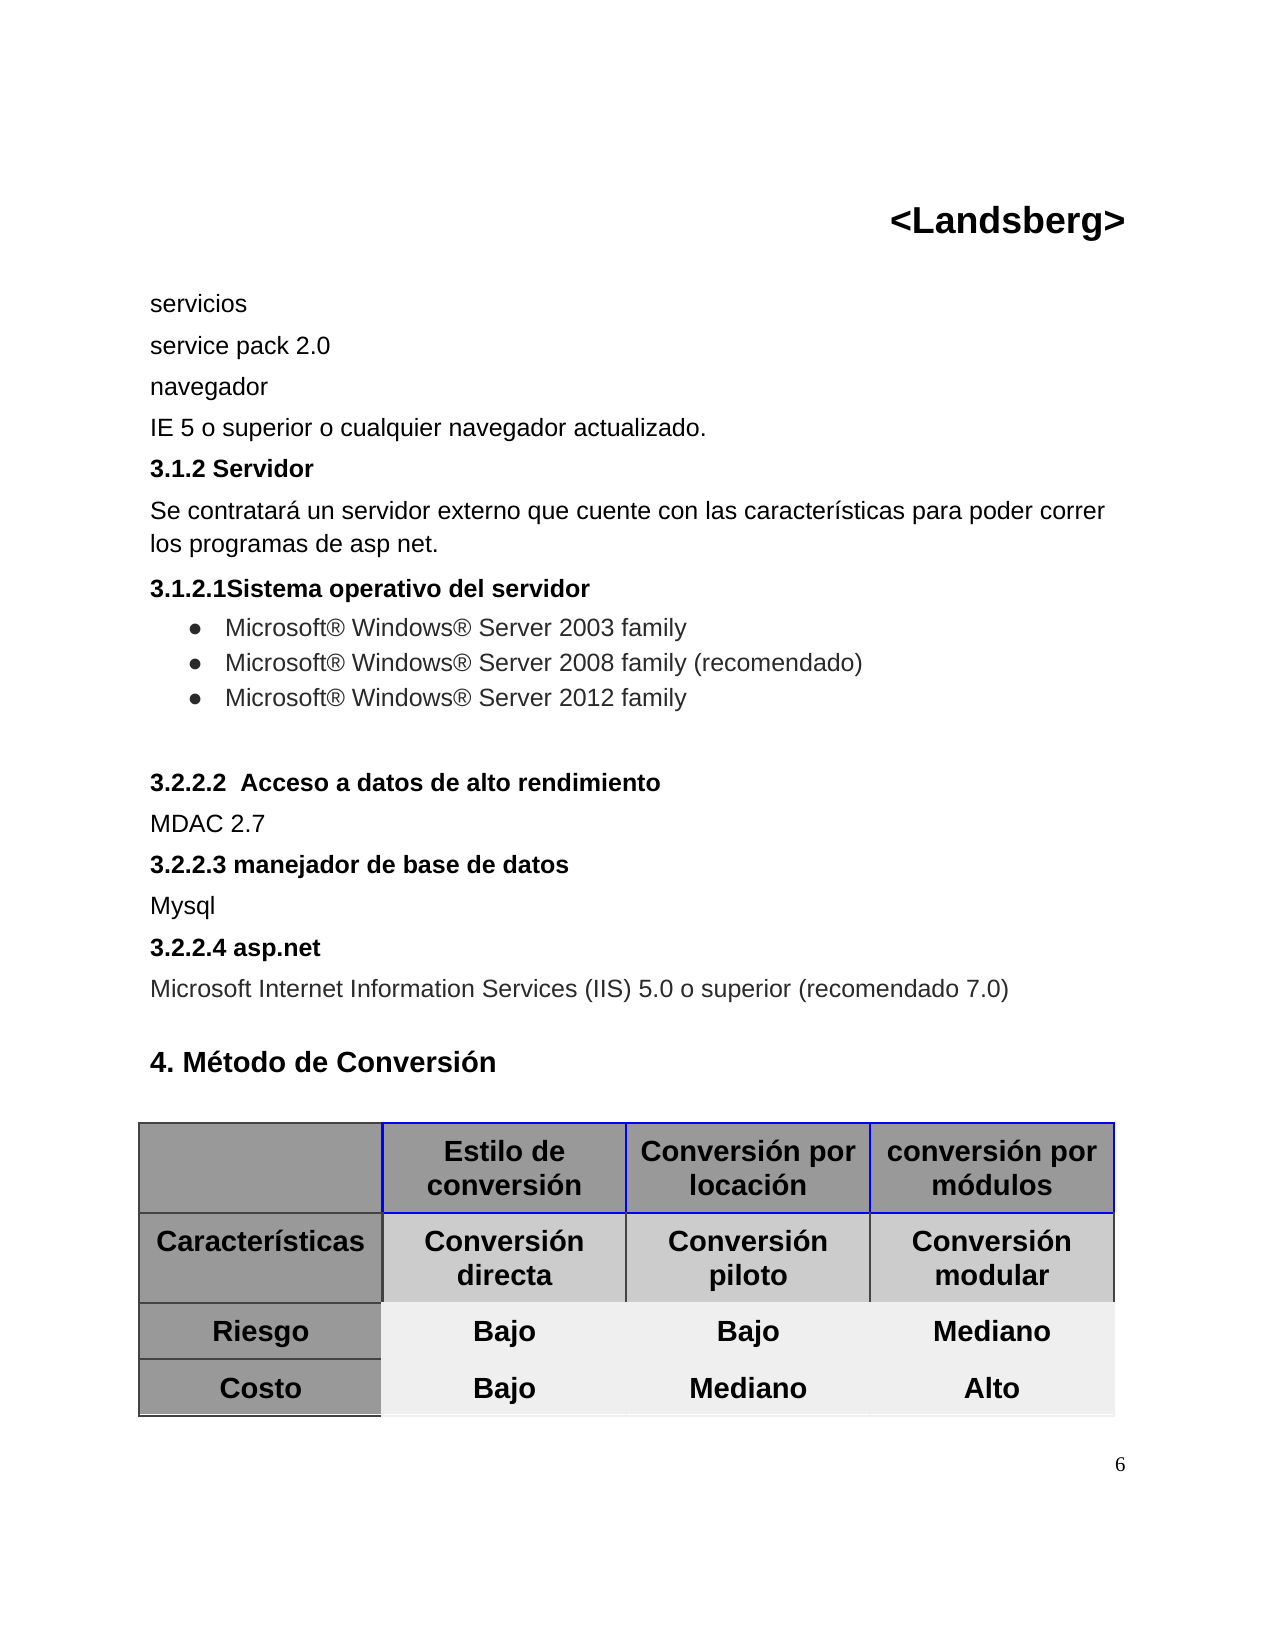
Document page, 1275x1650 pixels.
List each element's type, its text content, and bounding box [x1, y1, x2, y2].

table_cell Características [140, 1214, 381, 1302]
table_cell Alto [871, 1360, 1113, 1414]
table_cell Bajo [384, 1360, 625, 1414]
text MDAC 2.7 [150, 809, 1125, 837]
text 3.2.2.4 asp.net [150, 932, 1125, 961]
table_header conversión por módulos [871, 1124, 1113, 1212]
text servicios [150, 289, 1125, 318]
text 3.1.2.1Sistema operativo del servidor [150, 574, 1125, 603]
table_header Conversión por locación [627, 1124, 869, 1212]
text navegador [150, 372, 1125, 401]
text service pack 2.0 [150, 331, 1125, 359]
text Microsoft Internet Information Services (IIS) 5.0 o superior (recomendado 7.0) [150, 974, 1125, 1002]
text Se contratará un servidor externo que cuente con las características para poder correr los programas de asp net. [150, 496, 1125, 557]
table_cell Bajo [384, 1304, 625, 1358]
table_header [140, 1124, 381, 1212]
list Microsoft® Windows® Server 2003 family [187, 613, 1125, 642]
table_cell Mediano [627, 1360, 869, 1414]
table_cell Conversión directa [384, 1214, 625, 1302]
text 3.2.2.2 Acceso a datos de alto rendimiento [150, 767, 1125, 796]
list Microsoft® Windows® Server 2012 family [187, 683, 1125, 712]
text IE 5 o superior o cualquier navegador actualizado. [150, 413, 1125, 442]
table_cell Bajo [627, 1304, 869, 1358]
text Mysql [150, 891, 1125, 920]
table_cell Conversión modular [871, 1214, 1113, 1302]
text 4. Método de Conversión [150, 1045, 1125, 1079]
table_header Estilo de conversión [384, 1124, 625, 1212]
table_cell Conversión piloto [627, 1214, 869, 1302]
table_cell Mediano [871, 1304, 1113, 1358]
list Microsoft® Windows® Server 2008 family (recomendado) [187, 648, 1125, 677]
text 3.1.2 Servidor [150, 454, 1125, 483]
text 3.2.2.3 manejador de base de datos [150, 850, 1125, 879]
table_cell Riesgo [140, 1304, 381, 1358]
table_cell Costo [140, 1360, 381, 1414]
